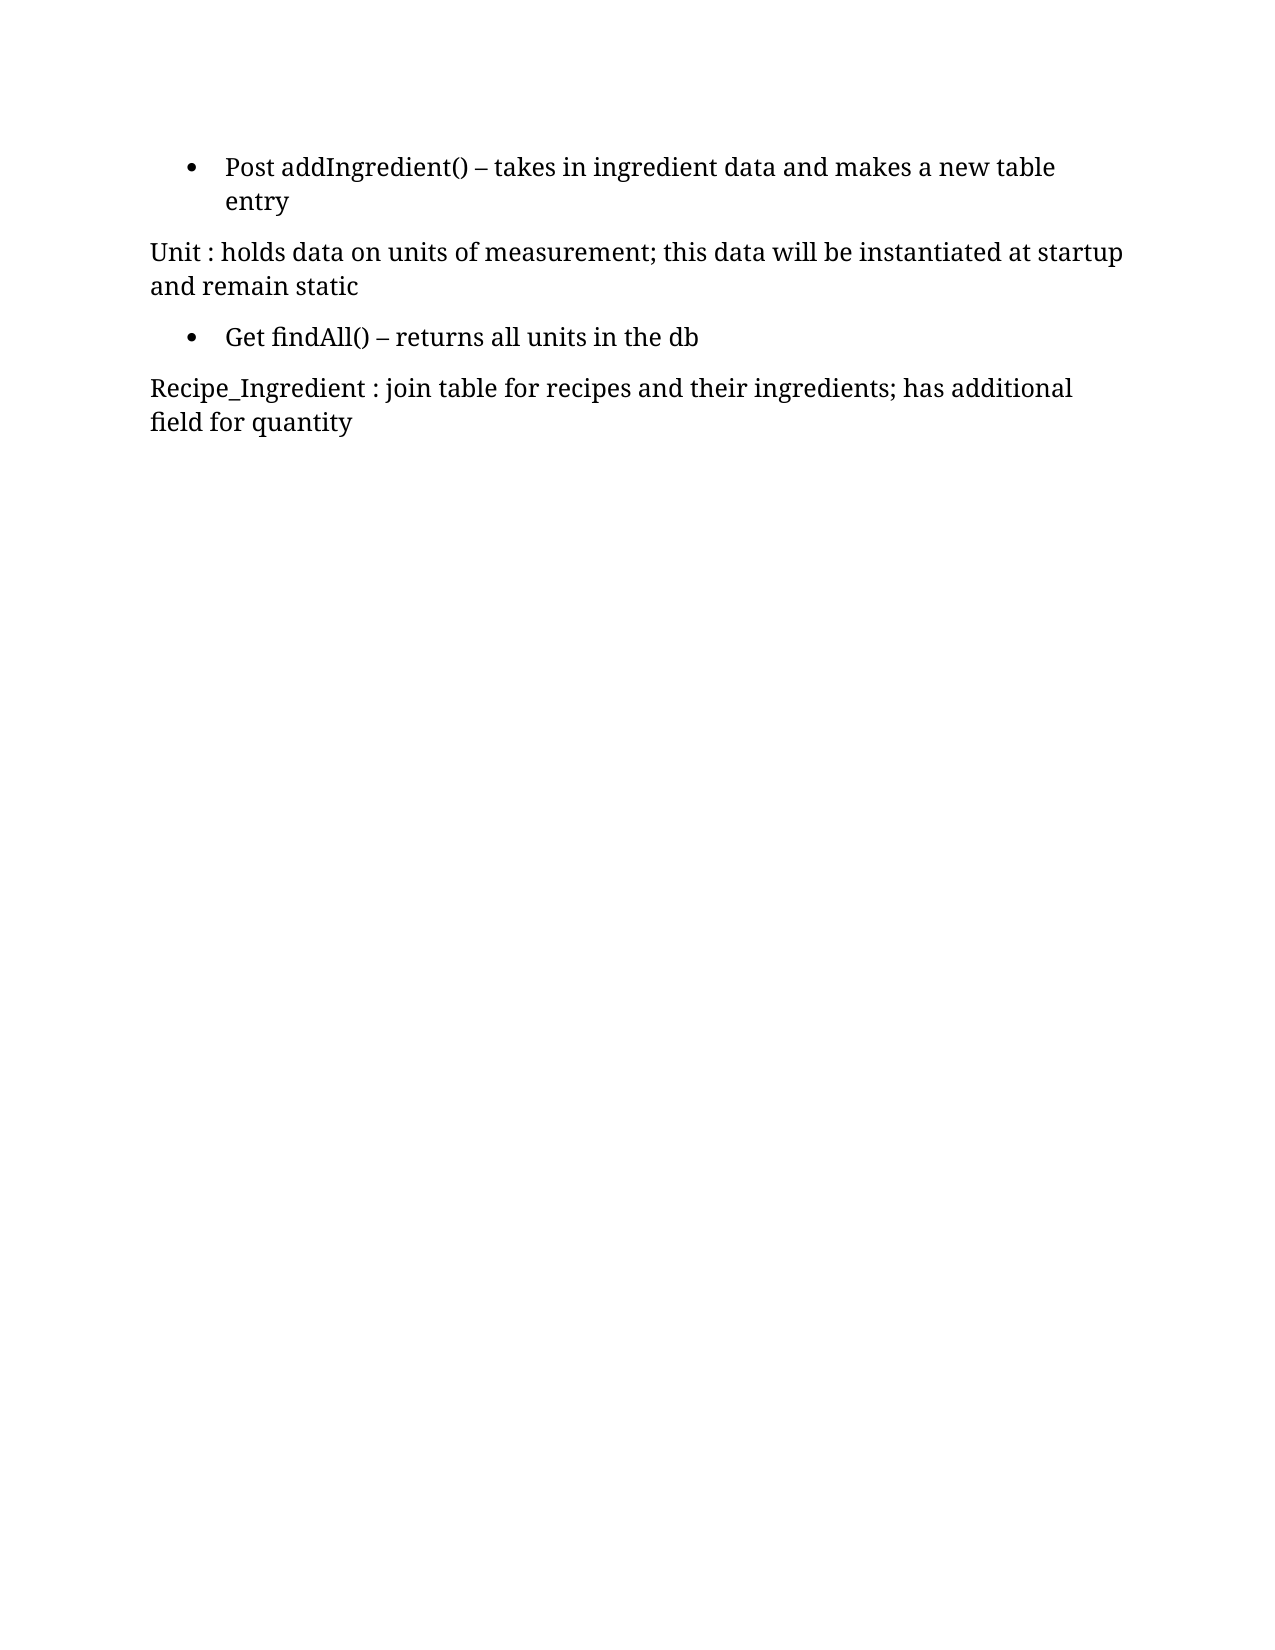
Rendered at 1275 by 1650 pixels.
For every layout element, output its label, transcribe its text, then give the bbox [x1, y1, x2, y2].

list Get findAll() – returns all units in the db [187, 319, 1125, 354]
text Unit : holds data on units of measurement; this data will be instantiated at startup and remain static [150, 235, 1125, 303]
list Post addIngredient() – takes in ingredient data and makes a new table entry [187, 150, 1125, 218]
text Recipe_Ingredient : join table for recipes and their ingredients; has additional field for quantity [150, 370, 1125, 438]
